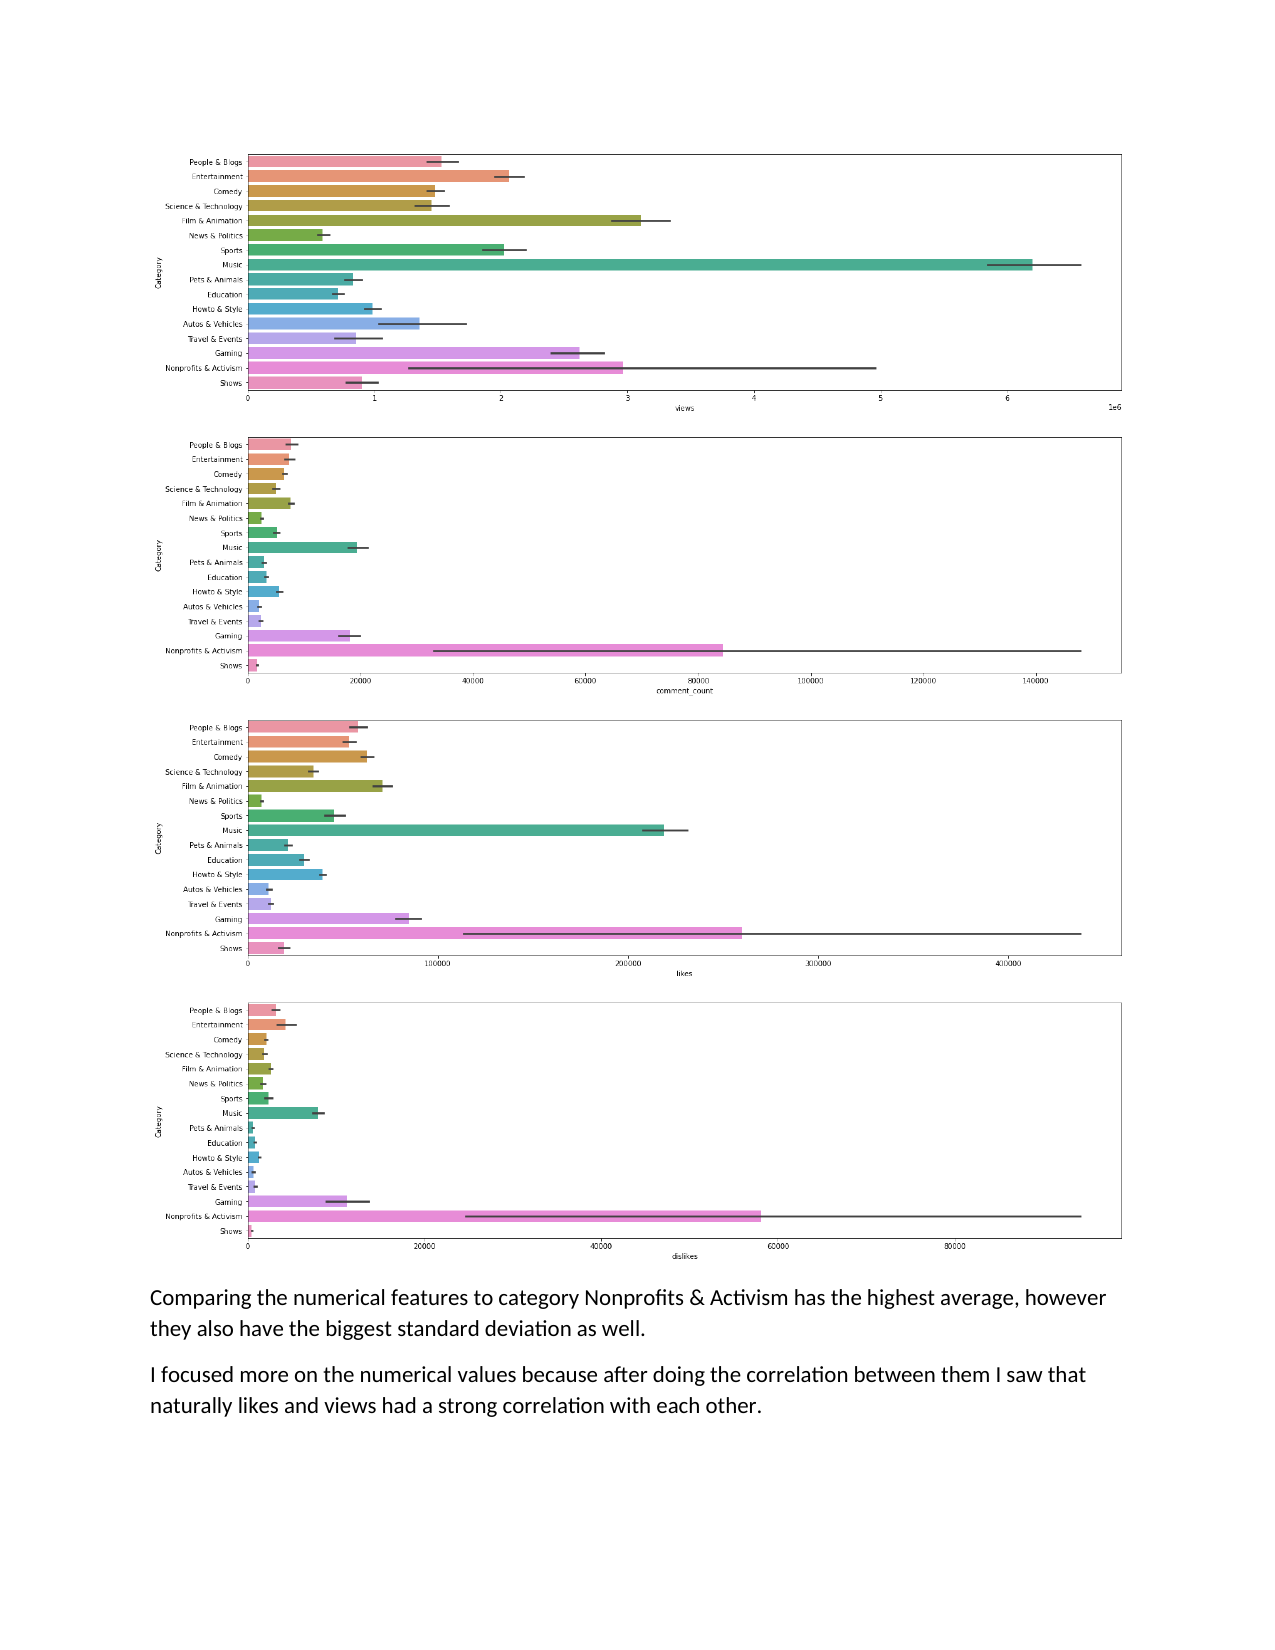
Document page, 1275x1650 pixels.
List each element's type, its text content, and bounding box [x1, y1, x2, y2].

picture [150, 150, 1125, 1265]
text Comparing the numerical features to category Nonprofits & Activism has the highest average, however they also have the biggest standard deviation as well. [150, 1283, 1125, 1342]
text I focused more on the numerical values because after doing the correlation between them I saw that naturally likes and views had a strong correlation with each other. [150, 1361, 1125, 1419]
